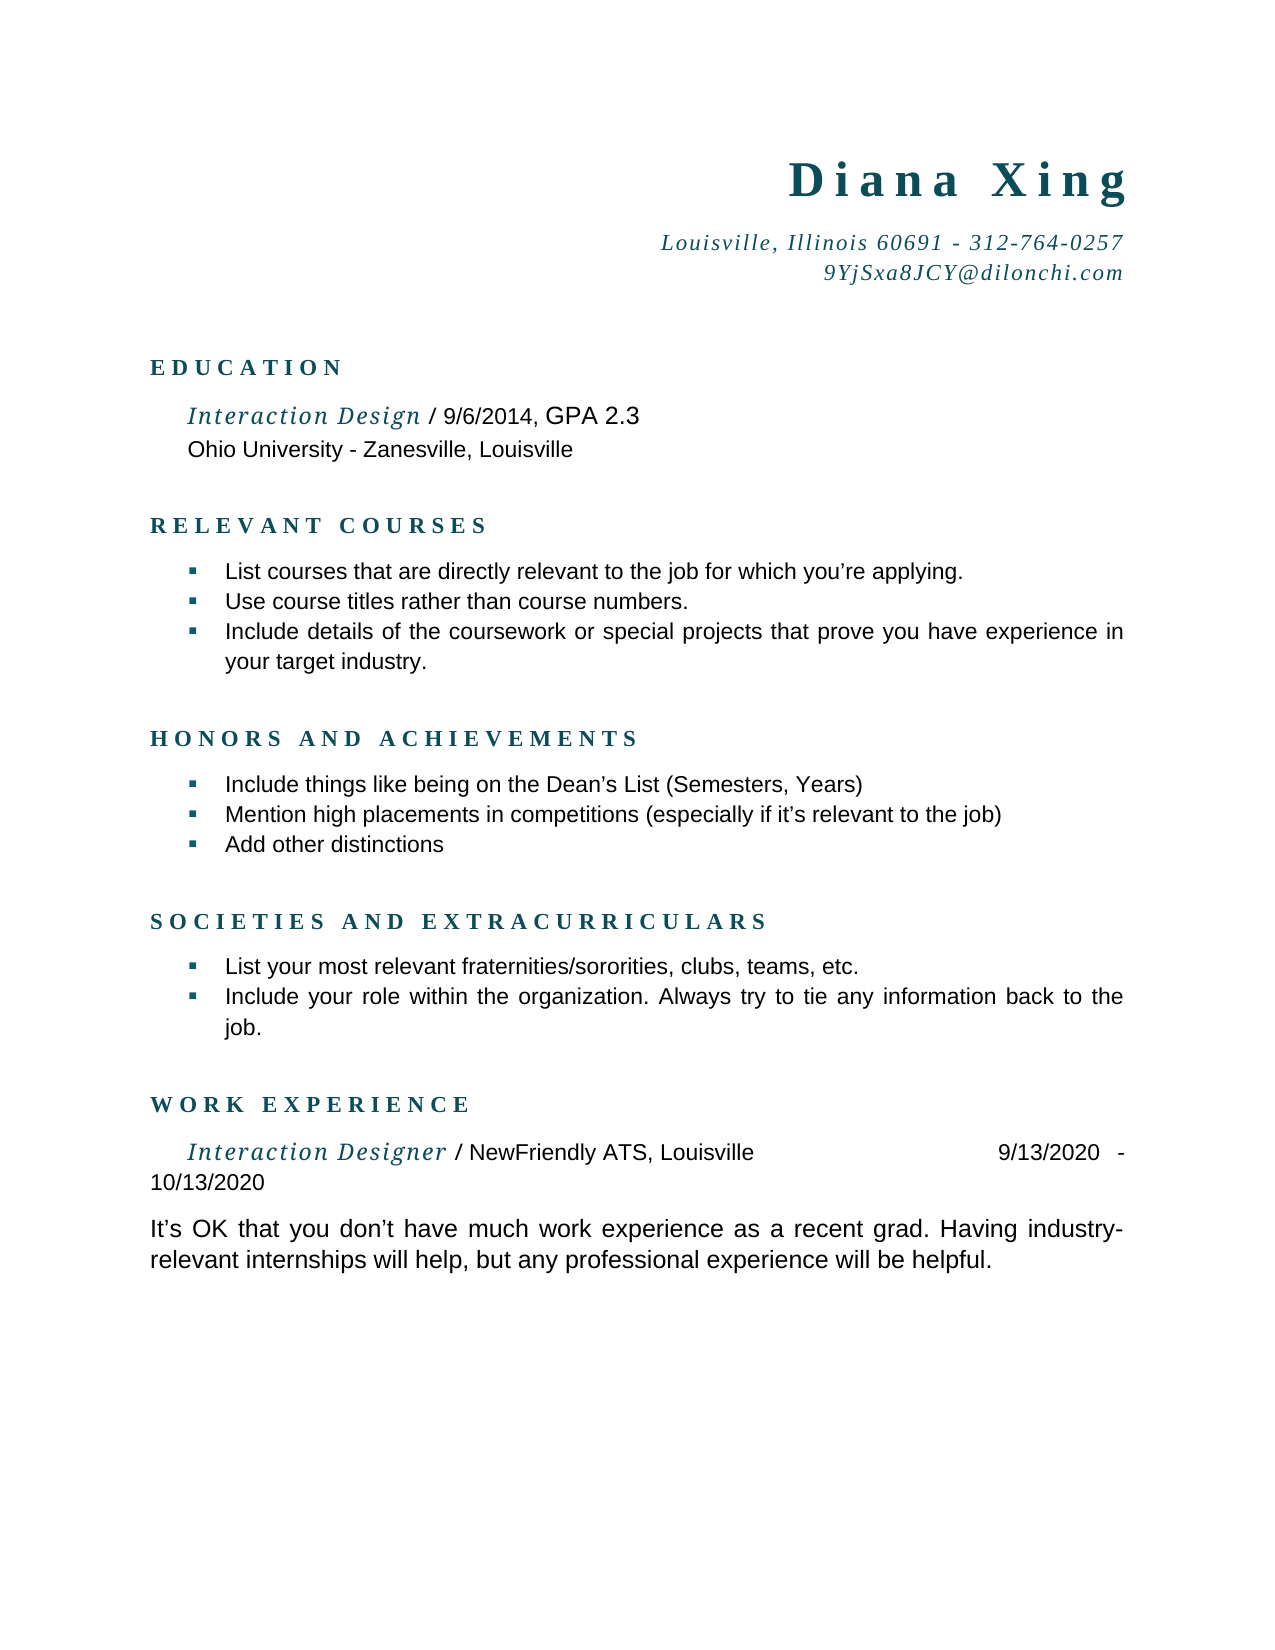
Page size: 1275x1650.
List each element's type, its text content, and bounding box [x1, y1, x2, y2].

list Mention high placements in competitions (especially if it’s relevant to the job) [187, 801, 1125, 827]
text Diana Xing [150, 150, 1125, 207]
text Interaction Designer / NewFriendly ATS, Louisville 9/13/2020 - 10/13/2020 [150, 1136, 1125, 1195]
text EDUCATION [150, 354, 1125, 381]
list Include your role within the organization. Always try to tie any information back to the job. [187, 983, 1125, 1040]
text Louisville, Illinois 60691 - 312-764-0257 [187, 229, 1125, 255]
text It’s OK that you don’t have much work experience as a recent grad. Having industry-relevant internships will help, but any professional experience will be helpful. [150, 1214, 1125, 1274]
text Interaction Design / 9/6/2014, GPA 2.3 [187, 399, 1125, 431]
list Include things like being on the Dean’s List (Semesters, Years) [187, 771, 1125, 797]
text WORK EXPERIENCE [150, 1091, 1125, 1117]
text 9YjSxa8JCY@dilonchi.com [150, 259, 1125, 285]
list List courses that are directly relevant to the job for which you’re applying. [187, 558, 1125, 584]
list Include details of the coursework or special projects that prove you have experience in your target industry. [187, 618, 1125, 675]
text SOCIETIES AND EXTRACURRICULARS [150, 908, 1125, 934]
list Add other distinctions [187, 831, 1125, 857]
list Use course titles rather than course numbers. [187, 588, 1125, 614]
text Ohio University - Zanesville, Louisville [187, 436, 1125, 462]
text RELEVANT COURSES [150, 513, 1125, 539]
text HONORS AND ACHIEVEMENTS [150, 725, 1125, 752]
list List your most relevant fraternities/sororities, clubs, teams, etc. [187, 953, 1125, 979]
